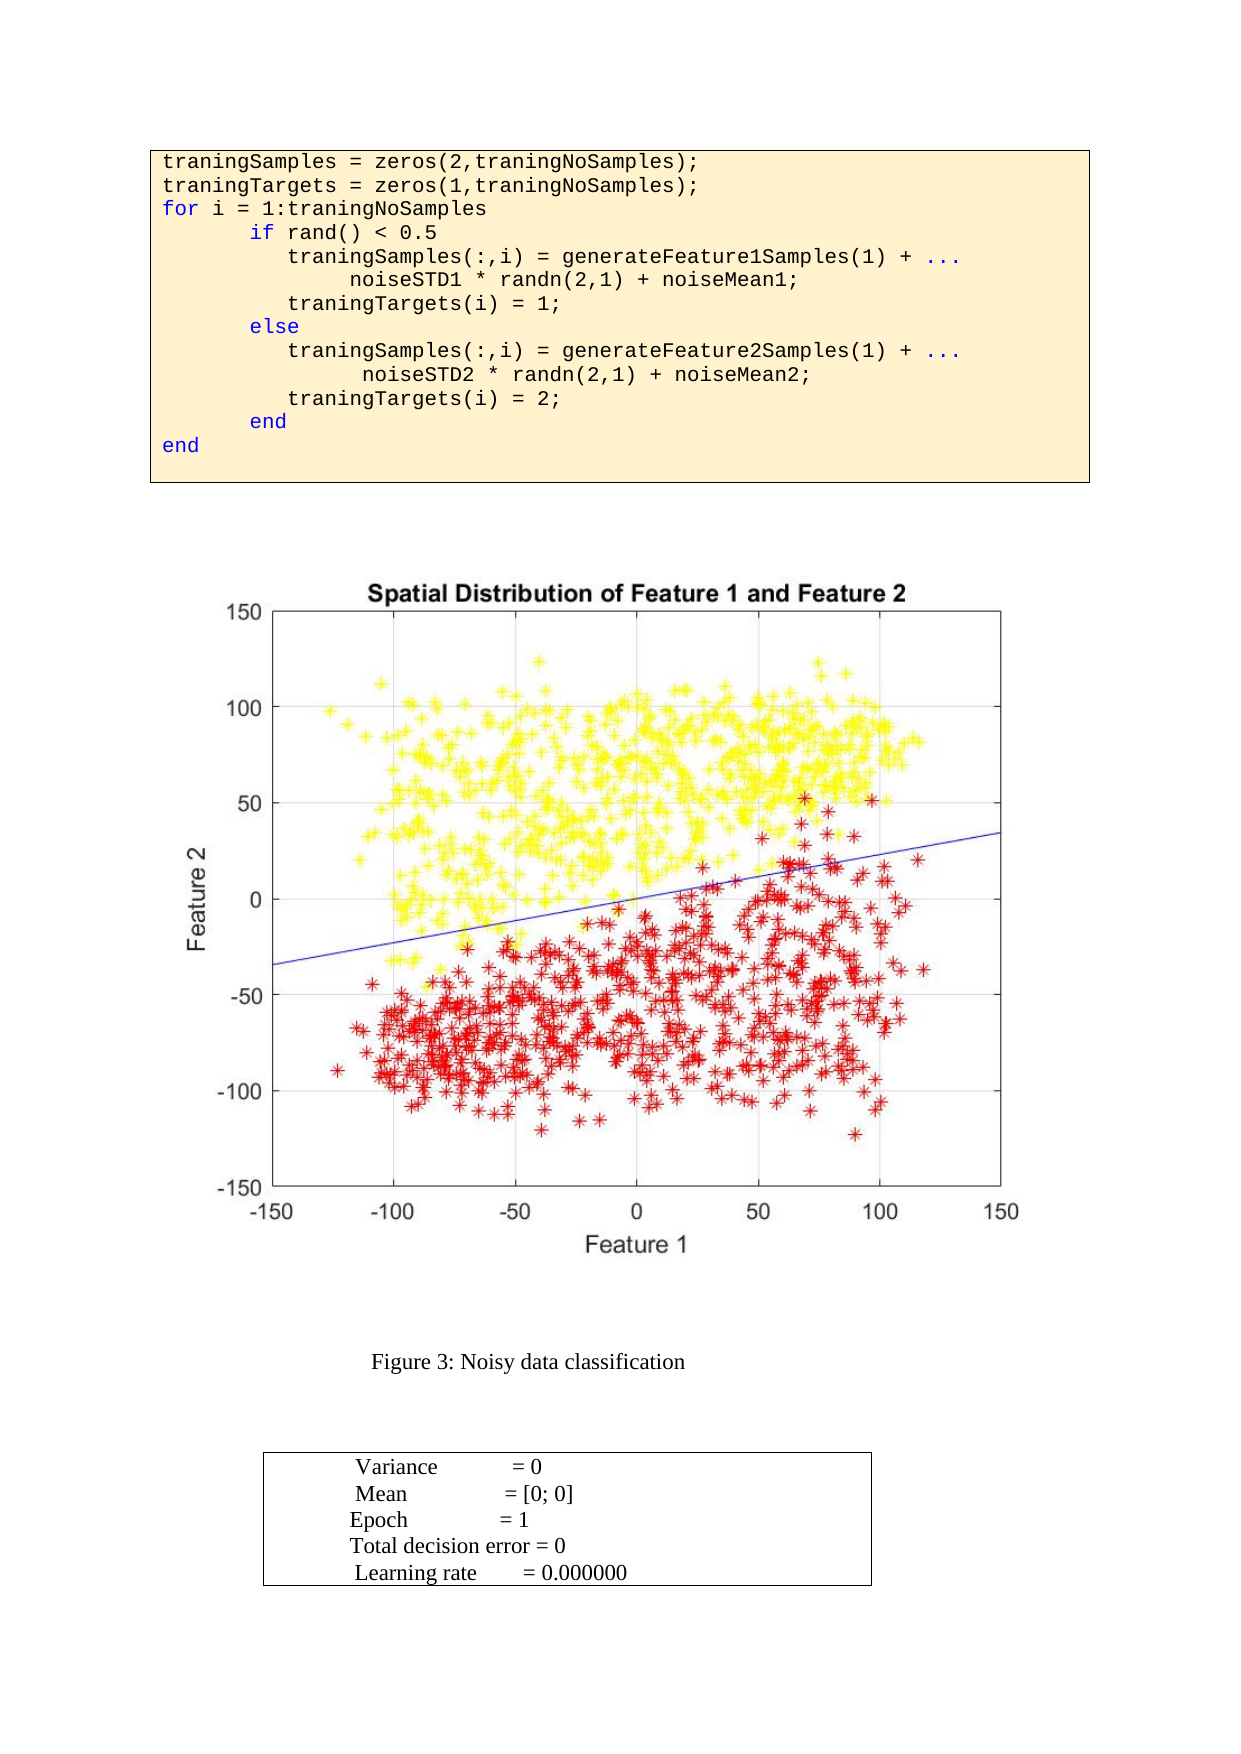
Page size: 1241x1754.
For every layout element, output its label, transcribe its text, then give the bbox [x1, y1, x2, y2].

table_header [151, 151, 1089, 482]
picture [150, 558, 1091, 1264]
table_header Variance = 0 Mean = [0; 0] Epoch = 1 Total decision error = 0 Learning rate = 0.000000 [264, 1453, 871, 1585]
list Figure 3: Noisy data classification [262, 1348, 1090, 1375]
